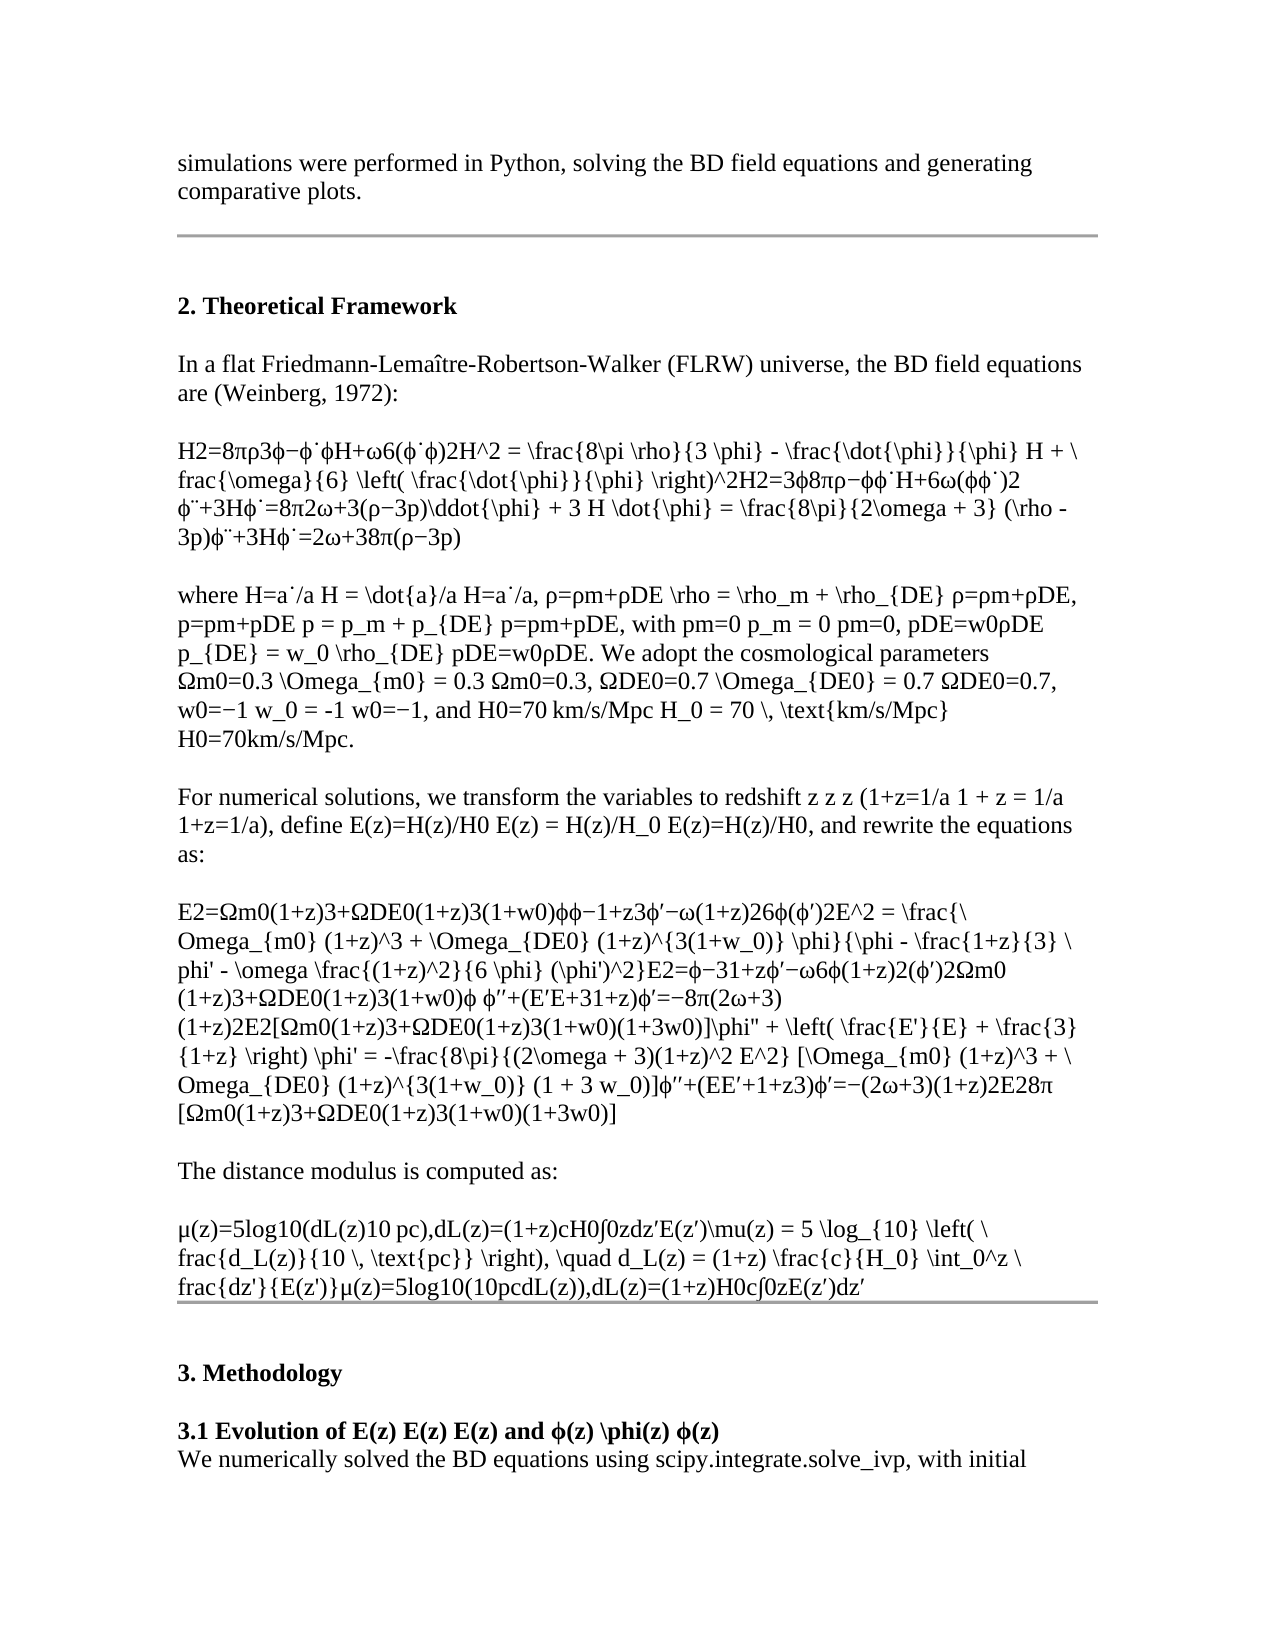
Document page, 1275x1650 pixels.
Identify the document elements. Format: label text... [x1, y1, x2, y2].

text where H=a˙/a H = \dot{a}/a H=a˙/a, ρ=ρm+ρDE \rho = \rho_m + \rho_{DE} ρ=ρm​+ρDE​, p=pm+pDE p = p_m + p_{DE} p=pm​+pDE​, with pm=0 p_m = 0 pm​=0, pDE=w0ρDE p_{DE} = w_0 \rho_{DE} pDE​=w0​ρDE​. We adopt the cosmological parameters Ωm0=0.3 \Omega_{m0} = 0.3 Ωm0​=0.3, ΩDE0=0.7 \Omega_{DE0} = 0.7 ΩDE0​=0.7, w0=−1 w_0 = -1 w0​=−1, and H0=70 km/s/Mpc H_0 = 70 \, \text{km/s/Mpc} H0​=70km/s/Mpc. [177, 580, 1098, 753]
text μ(z)=5log⁡10(dL(z)10 pc),dL(z)=(1+z)cH0∫0zdz′E(z′)\mu(z) = 5 \log_{10} \left( \frac{d_L(z)}{10 \, \text{pc}} \right), \quad d_L(z) = (1+z) \frac{c}{H_0} \int_0^z \frac{dz'}{E(z')}μ(z)=5log10​(10pcdL​(z)​),dL​(z)=(1+z)H0​c​∫0z​E(z′)dz′​ [177, 1214, 1098, 1300]
text In a flat Friedmann-Lemaître-Robertson-Walker (FLRW) universe, the BD field equations are (Weinberg, 1972): [177, 349, 1098, 407]
text E2=Ωm0(1+z)3+ΩDE0(1+z)3(1+w0)ϕϕ−1+z3ϕ′−ω(1+z)26ϕ(ϕ′)2E^2 = \frac{\Omega_{m0} (1+z)^3 + \Omega_{DE0} (1+z)^{3(1+w_0)} \phi}{\phi - \frac{1+z}{3} \phi' - \omega \frac{(1+z)^2}{6 \phi} (\phi')^2}E2=ϕ−31+z​ϕ′−ω6ϕ(1+z)2​(ϕ′)2Ωm0​(1+z)3+ΩDE0​(1+z)3(1+w0​)ϕ​ ϕ′′+(E′E+31+z)ϕ′=−8π(2ω+3)(1+z)2E2[Ωm0(1+z)3+ΩDE0(1+z)3(1+w0)(1+3w0)]\phi'' + \left( \frac{E'}{E} + \frac{3}{1+z} \right) \phi' = -\frac{8\pi}{(2\omega + 3)(1+z)^2 E^2} [\Omega_{m0} (1+z)^3 + \Omega_{DE0} (1+z)^{3(1+w_0)} (1 + 3 w_0)]ϕ′′+(EE′​+1+z3​)ϕ′=−(2ω+3)(1+z)2E28π​[Ωm0​(1+z)3+ΩDE0​(1+z)3(1+w0​)(1+3w0​)] [177, 897, 1098, 1127]
text 2. Theoretical Framework [177, 291, 1098, 320]
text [177, 148, 1098, 205]
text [177, 1416, 1098, 1473]
text 3. Methodology [177, 1358, 1098, 1387]
text For numerical solutions, we transform the variables to redshift z z z (1+z=1/a 1 + z = 1/a 1+z=1/a), define E(z)=H(z)/H0 E(z) = H(z)/H_0 E(z)=H(z)/H0​, and rewrite the equations as: [177, 782, 1098, 868]
text H2=8πρ3ϕ−ϕ˙ϕH+ω6(ϕ˙ϕ)2H^2 = \frac{8\pi \rho}{3 \phi} - \frac{\dot{\phi}}{\phi} H + \frac{\omega}{6} \left( \frac{\dot{\phi}}{\phi} \right)^2H2=3ϕ8πρ​−ϕϕ˙​​H+6ω​(ϕϕ˙​​)2 ϕ¨+3Hϕ˙=8π2ω+3(ρ−3p)\ddot{\phi} + 3 H \dot{\phi} = \frac{8\pi}{2\omega + 3} (\rho - 3p)ϕ¨​+3Hϕ˙​=2ω+38π​(ρ−3p) [177, 436, 1098, 551]
text The distance modulus is computed as: [177, 1156, 1098, 1185]
